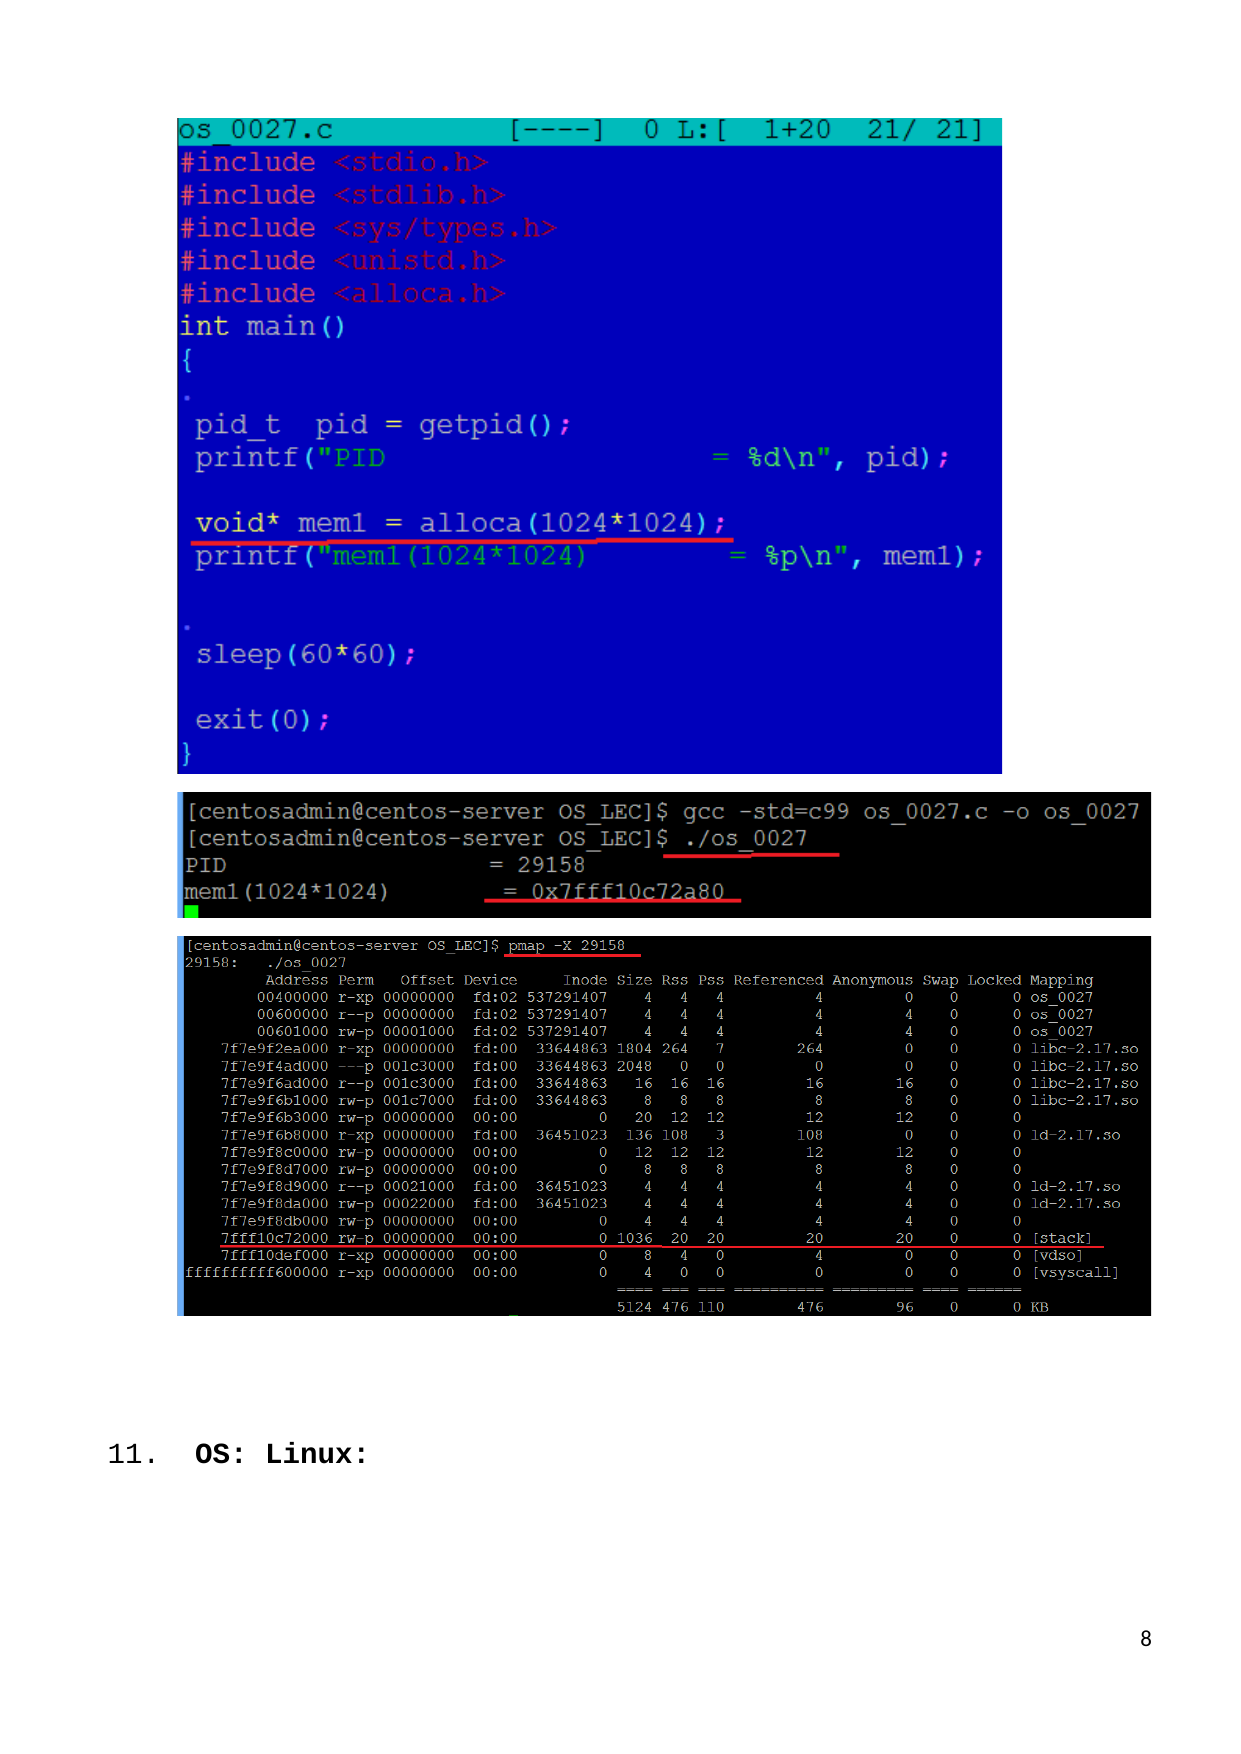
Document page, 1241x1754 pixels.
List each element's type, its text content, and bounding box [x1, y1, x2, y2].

list OS: Linux: [177, 1439, 1152, 1472]
picture [177, 792, 1152, 918]
picture [177, 118, 1003, 774]
picture [177, 936, 1152, 1316]
